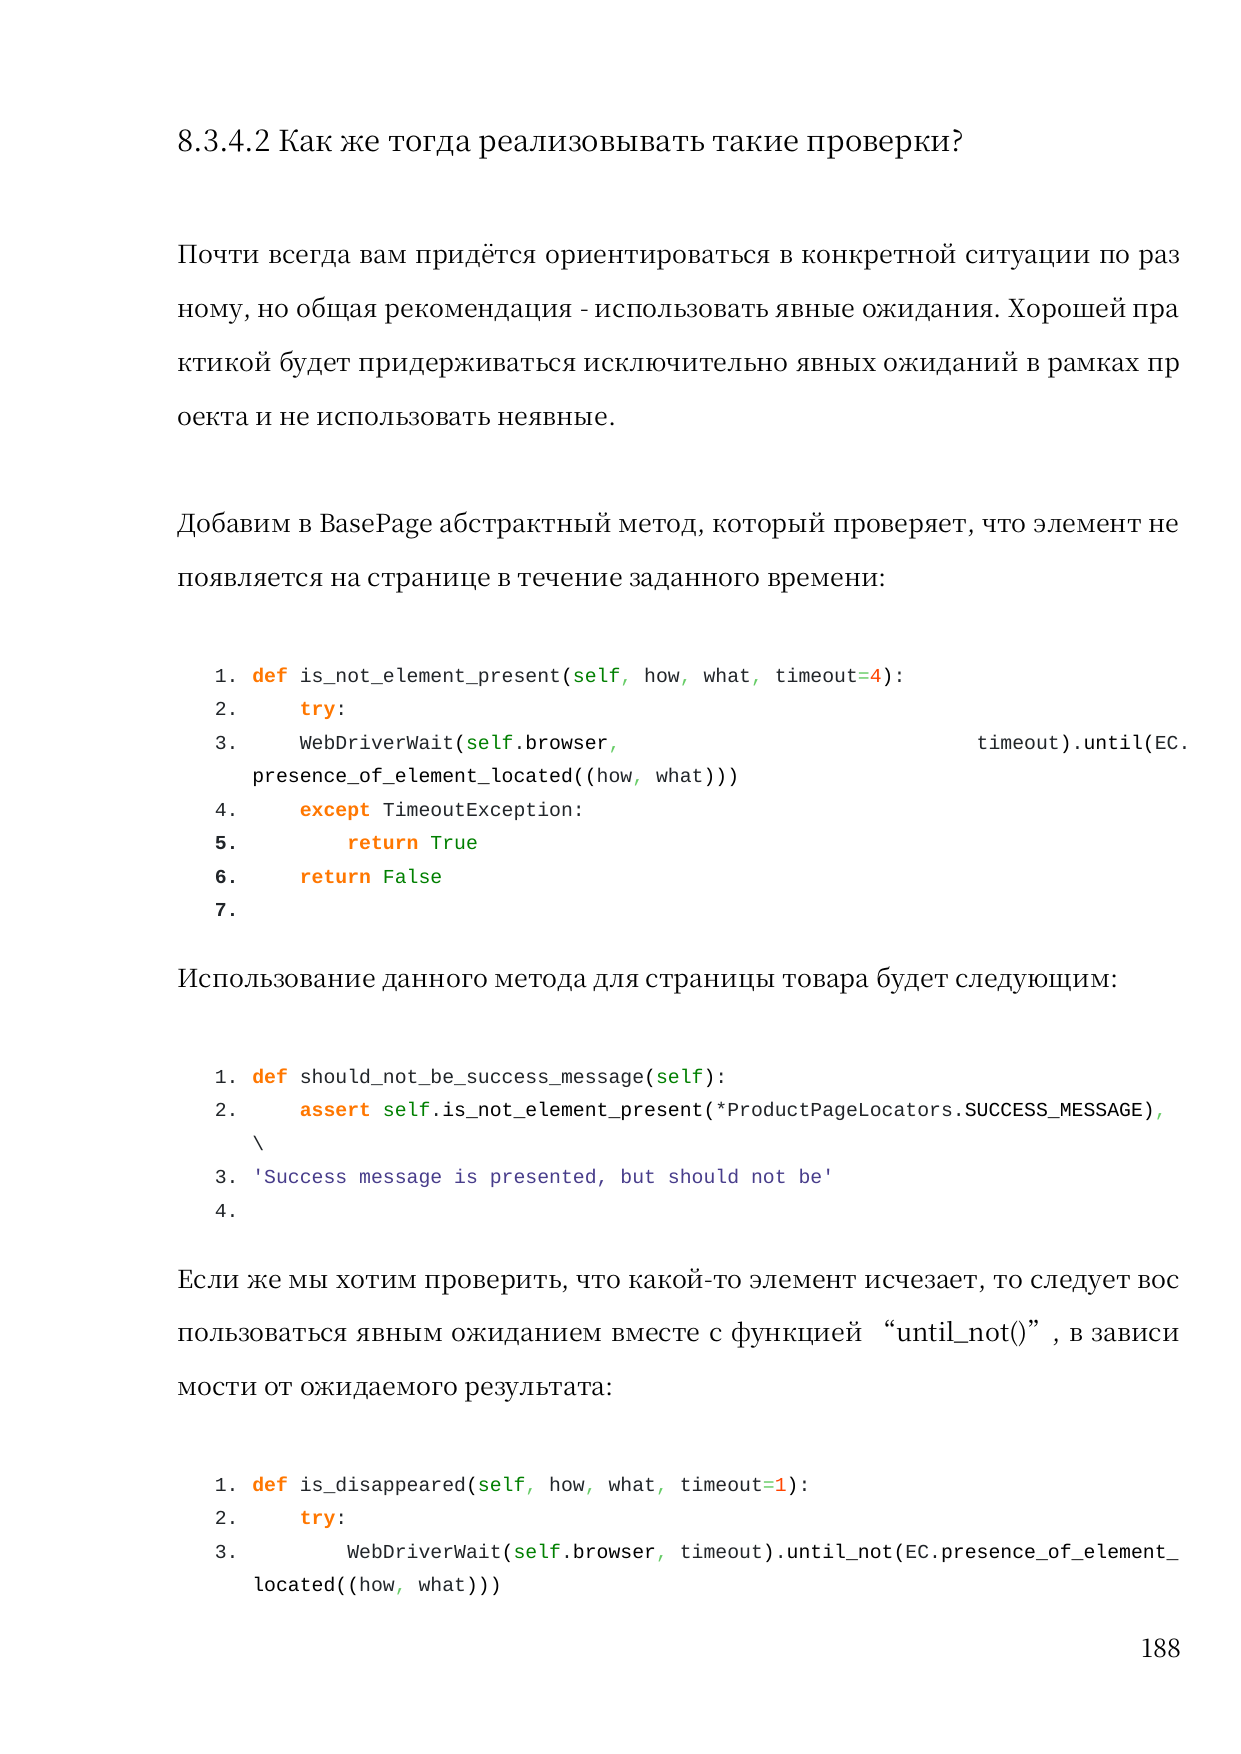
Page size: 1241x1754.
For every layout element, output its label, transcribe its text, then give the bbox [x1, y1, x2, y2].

list WebDriverWait(self.browser, timeout).until_not(EC.presence_of_element_located((how, what))) [214, 1542, 1181, 1598]
list def is_not_element_present(self, how, what, timeout=4): [214, 666, 1181, 688]
list try: [214, 699, 1181, 721]
list except TimeoutException: [214, 800, 1181, 822]
list try: [214, 1508, 1181, 1531]
list assert self.is_not_element_present(*ProductPageLocators.SUCCESS_MESSAGE), \ [214, 1100, 1181, 1156]
text Если же мы хотим проверить, что какой-то элемент исчезает, то следует воспользоваться явным ожиданием вместе с функцией “until_not()”, в зависимости от ожидаемого результата: [177, 1259, 1181, 1403]
text Использование данного метода для страницы товара будет следующим: [177, 959, 1181, 995]
list def should_not_be_success_message(self): [214, 1067, 1181, 1089]
list return False [214, 867, 1181, 889]
list return True [214, 833, 1181, 856]
list WebDriverWait(self.browser, timeout).until(EC.presence_of_element_located((how, what))) [214, 733, 1181, 788]
list 'Success message is presented, but should not be' [214, 1167, 1181, 1189]
text Почти всегда вам придётся ориентироваться в конкретной ситуации по разному, но общая рекомендация - использовать явные ожидания. Хорошей практикой будет придерживаться исключительно явных ожиданий в рамках проекта и не использовать неявные. [177, 235, 1181, 432]
text Добавим в BasePage абстрактный метод, который проверяет, что элемент не появляется на странице в течение заданного времени: [177, 504, 1181, 594]
subtitle 8.3.4.2 Как же тогда реализовывать такие проверки? [177, 118, 1181, 160]
list def is_disappeared(self, how, what, timeout=1): [214, 1475, 1181, 1497]
